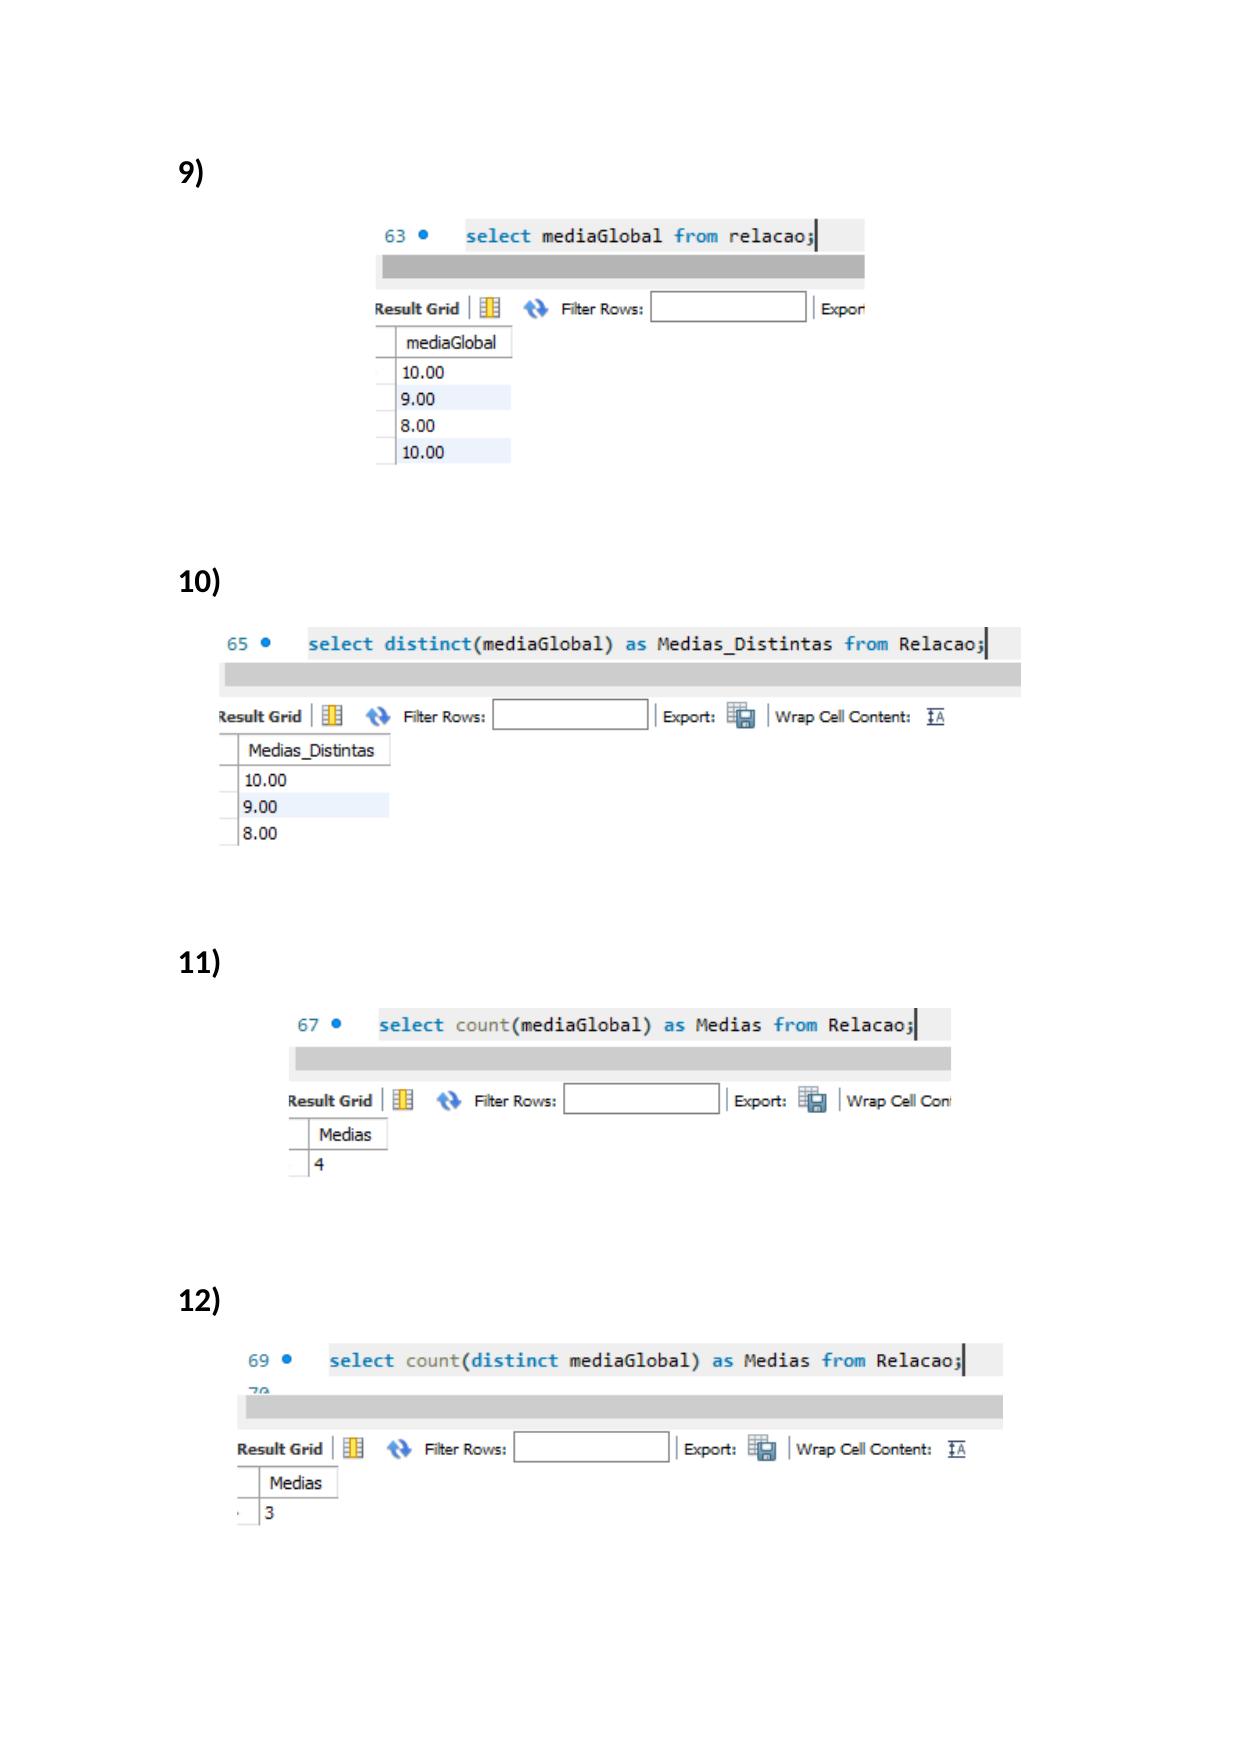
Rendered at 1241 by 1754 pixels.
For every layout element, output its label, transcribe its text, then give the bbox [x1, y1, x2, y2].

text 11) [177, 941, 1063, 981]
picture [237, 1342, 1003, 1535]
picture [288, 1008, 952, 1196]
picture [219, 627, 1021, 857]
text 10) [177, 560, 1063, 600]
picture [375, 216, 865, 476]
text 9) [177, 151, 1063, 192]
text 12) [177, 1279, 1063, 1320]
